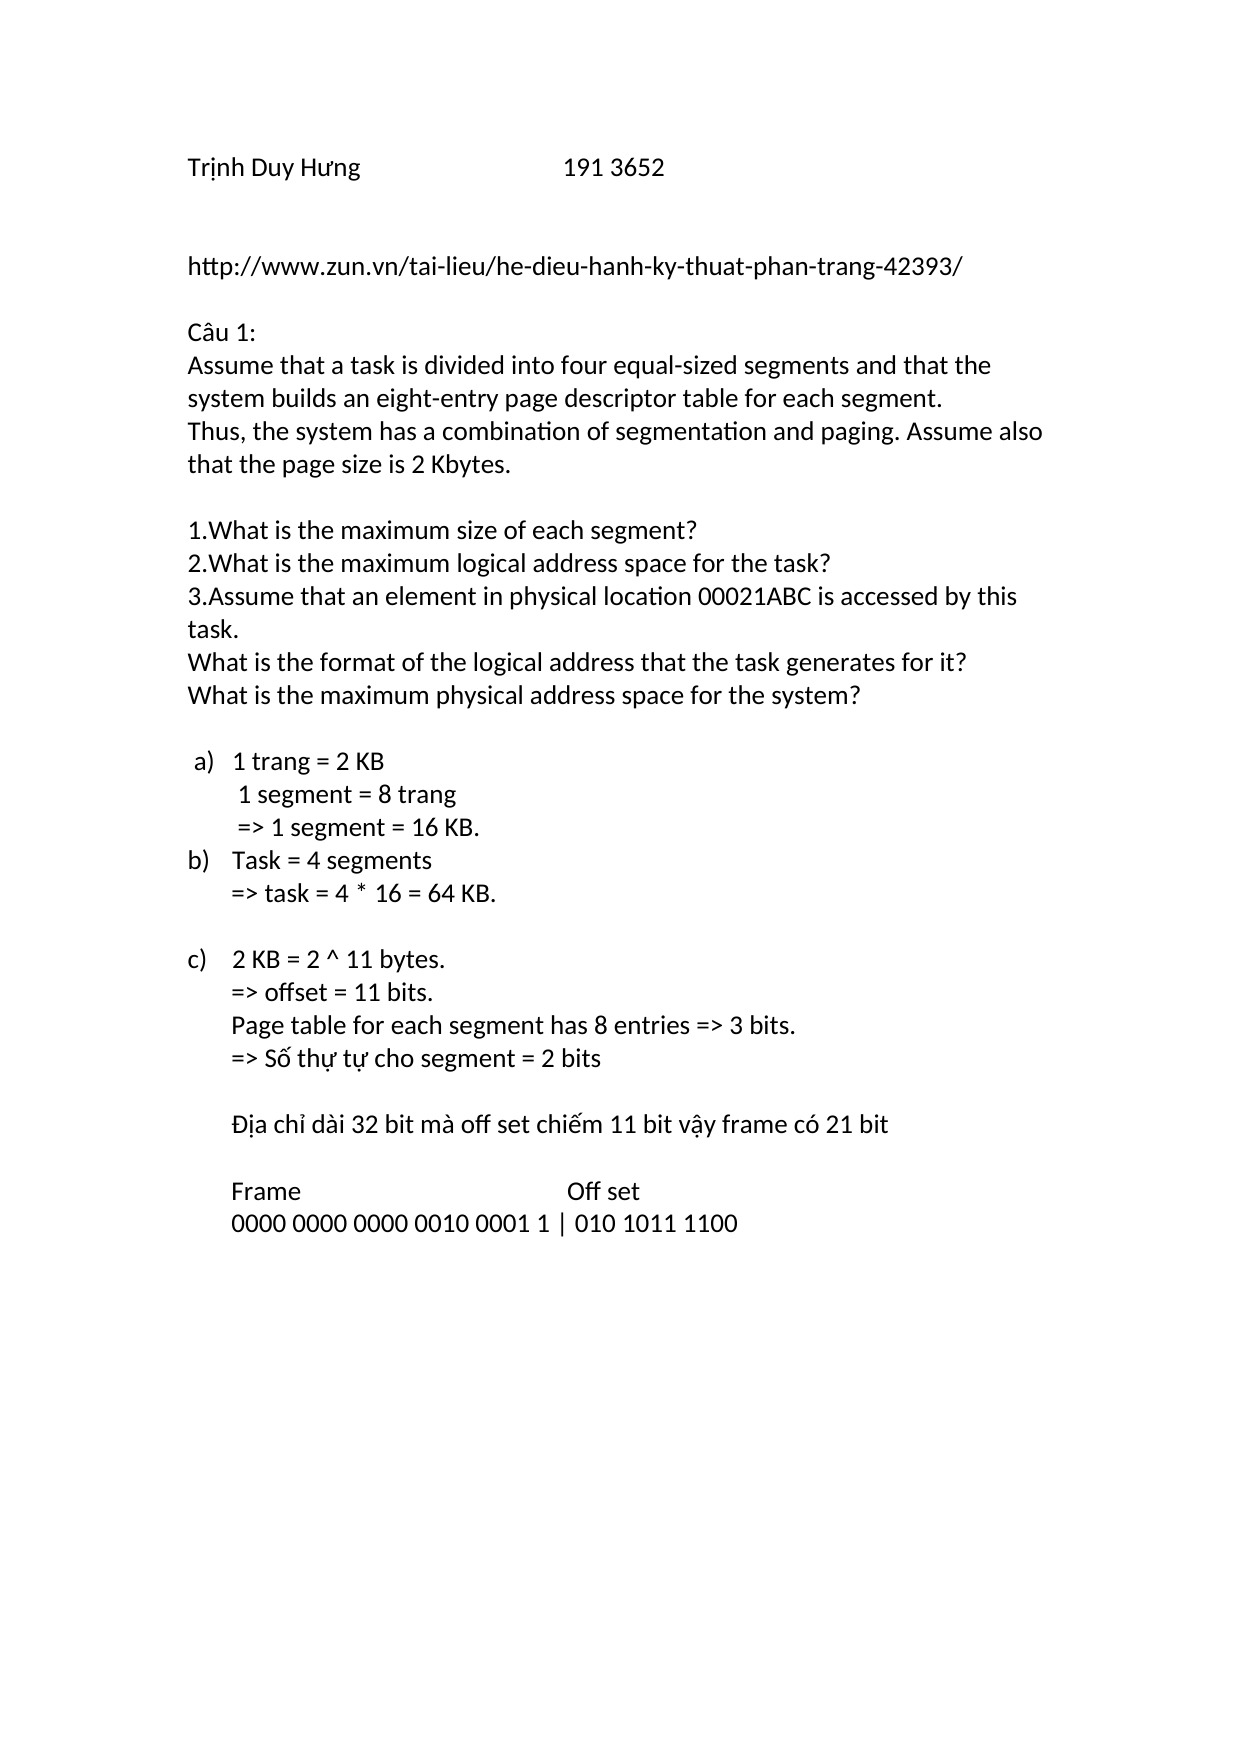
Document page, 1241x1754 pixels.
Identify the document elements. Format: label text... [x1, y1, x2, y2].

list 0000 0000 0000 0010 0001 1 | 010 1011 1100 [231, 1207, 1053, 1240]
list => 1 segment = 16 KB. [237, 810, 1053, 843]
text What is the format of the logical address that the task generates for it? [187, 645, 1053, 678]
text Trịnh Duy Hưng 191 3652 [187, 150, 1053, 183]
list Task = 4 segments [187, 843, 1053, 876]
list 2 KB = 2 ^ 11 bytes. [187, 942, 1053, 976]
text 1.What is the maximum size of each segment? [187, 513, 1053, 546]
text What is the maximum physical address space for the system? [187, 678, 1053, 711]
list Page table for each segment has 8 entries => 3 bits. [231, 1008, 1053, 1042]
list 1 trang = 2 KB [193, 744, 1053, 777]
text 2.What is the maximum logical address space for the task? [187, 546, 1053, 579]
text Assume that a task is divided into four equal-sized segments and that the system builds an eight-entry page descriptor table for each segment. [187, 348, 1053, 414]
list Frame Off set [231, 1174, 1053, 1207]
text 3.Assume that an element in physical location 00021ABC is accessed by this task. [187, 579, 1053, 645]
list Địa chỉ dài 32 bit mà off set chiếm 11 bit vậy frame có 21 bit [231, 1108, 1053, 1141]
text http://www.zun.vn/tai-lieu/he-dieu-hanh-ky-thuat-phan-trang-42393/ [187, 249, 1053, 282]
text Thus, the system has a combination of segmentation and paging. Assume also that the page size is 2 Kbytes. [187, 414, 1053, 480]
list => offset = 11 bits. [231, 976, 1053, 1008]
list 1 segment = 8 trang [237, 777, 1053, 810]
list => task = 4 * 16 = 64 KB. [231, 876, 1053, 909]
list => Số thự tự cho segment = 2 bits [231, 1042, 1053, 1074]
text Câu 1: [187, 315, 1053, 348]
